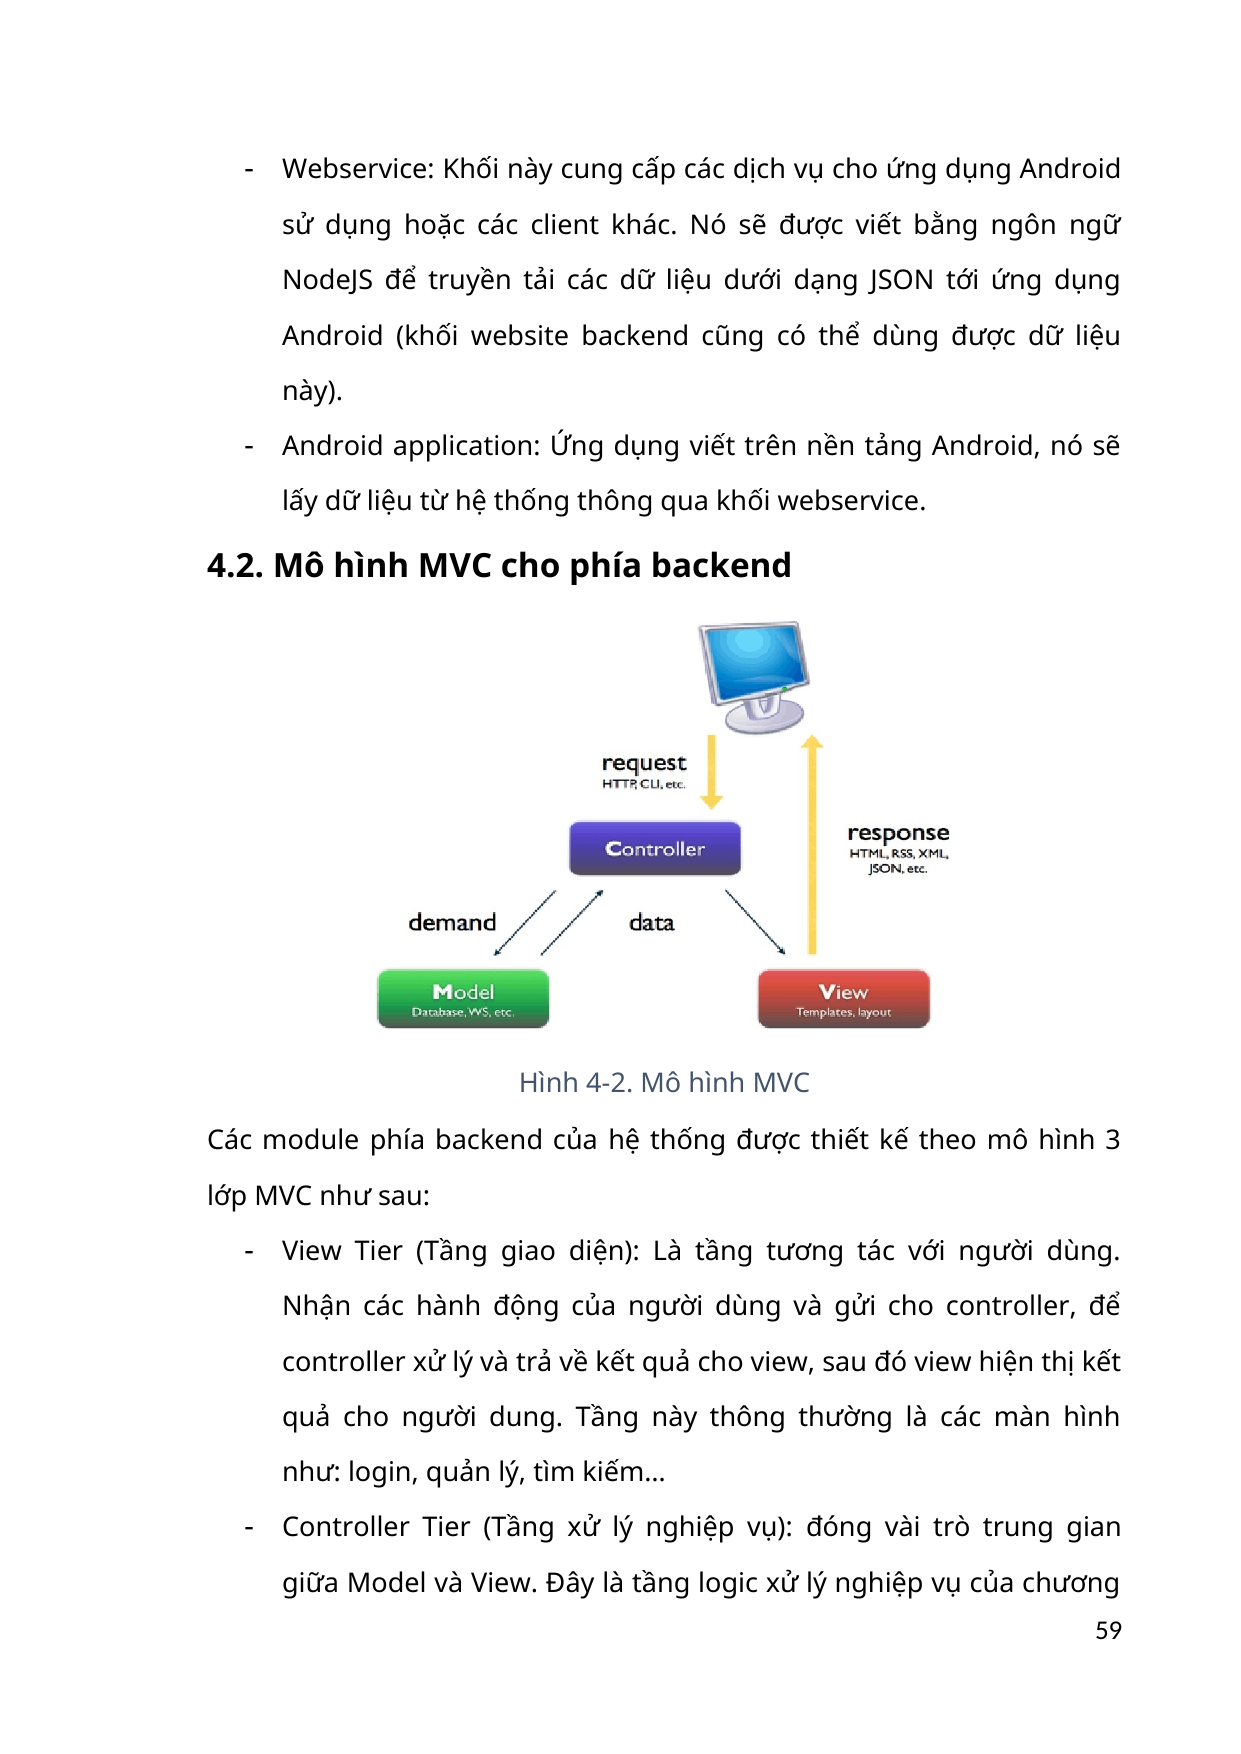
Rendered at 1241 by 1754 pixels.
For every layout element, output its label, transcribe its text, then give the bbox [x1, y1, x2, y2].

picture [365, 609, 964, 1047]
subtitle 4.2. Mô hình MVC cho phía backend [207, 541, 1122, 587]
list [244, 1508, 1122, 1600]
list Android application: Ứng dụng viết trên nền tảng Android, nó sẽ lấy dữ liệu từ hệ thống thông qua khối webservice. [244, 427, 1122, 519]
text Các module phía backend của hệ thống được thiết kế theo mô hình 3 lớp MVC như sau: [207, 1121, 1122, 1213]
text Hình 4-2. Mô hình MVC [207, 1063, 1122, 1100]
list Webservice: Khối này cung cấp các dịch vụ cho ứng dụng Android sử dụng hoặc các client khác. Nó sẽ được viết bằng ngôn ngữ NodeJS để truyền tải các dữ liệu dưới dạng JSON tới ứng dụng Android (khối website backend cũng có thể dùng được dữ liệu này). [244, 150, 1122, 408]
list View Tier (Tầng giao diện): Là tầng tương tác với người dùng. Nhận các hành động của người dùng và gửi cho controller, để controller xử lý và trả về kết quả cho view, sau đó view hiện thị kết quả cho người dung. Tầng này thông thường là các màn hình như: login, quản lý, tìm kiếm… [244, 1231, 1122, 1489]
